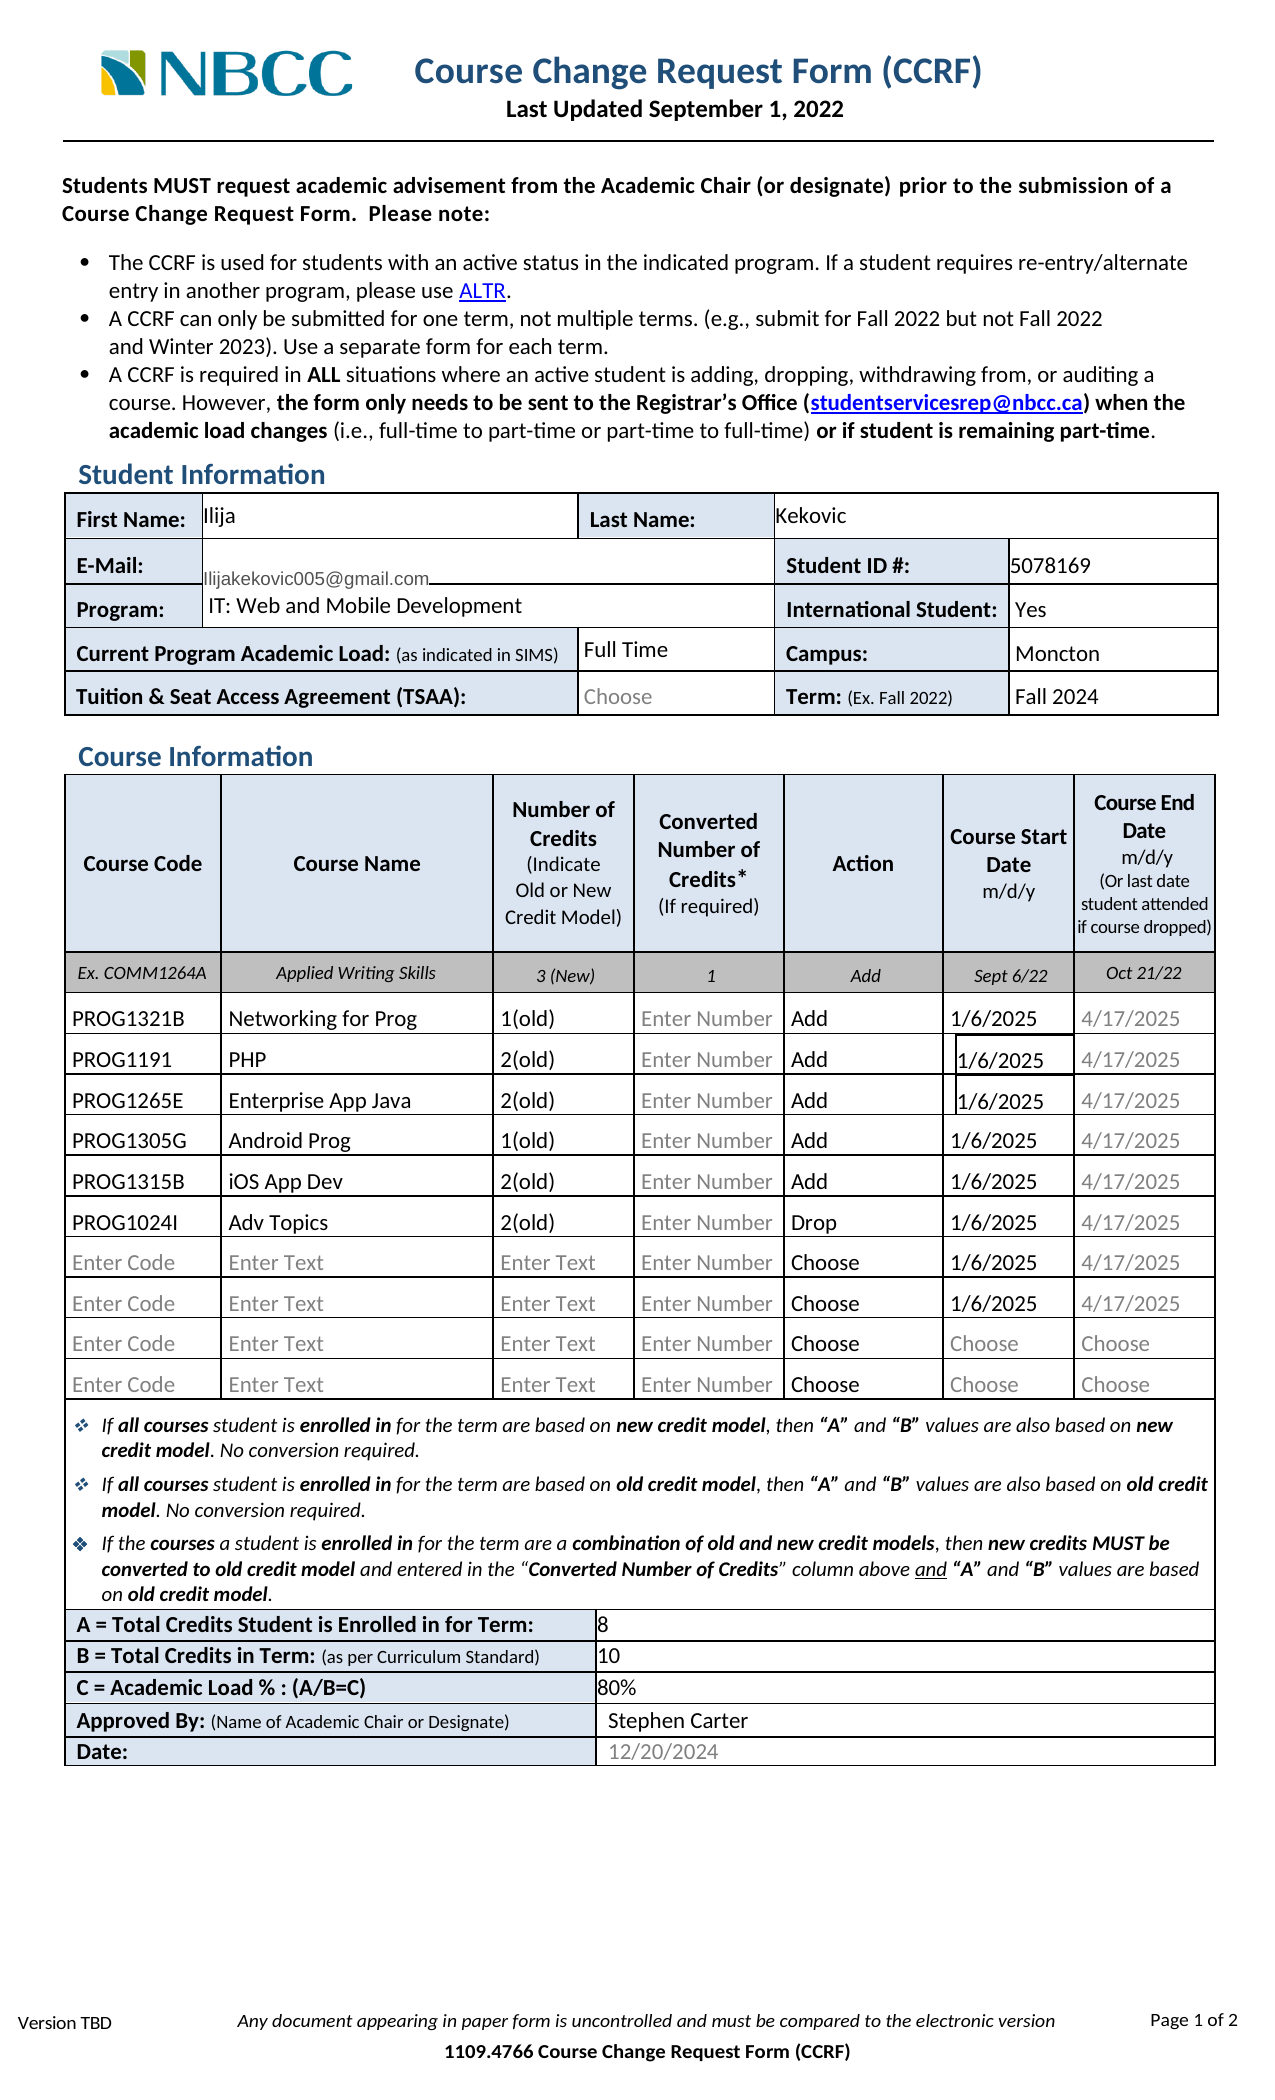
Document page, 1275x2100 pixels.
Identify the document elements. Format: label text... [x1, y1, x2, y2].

table_cell [222, 1156, 492, 1195]
list A CCRF is required in ALL situations where an active student is adding, dropping, withdrawing from, or auditing a course. However, the form only needs to be sent to the Registrar’s Office (studentservicesrep@nbcc.ca) when the academic load changes (i.e., full-time to part-time or part-time to full-time) or if student is remaining part-time. [81, 360, 1215, 444]
table_cell [222, 1278, 492, 1317]
list The CCRF is used for students with an active status in the indicated program. If a student requires re-entry/alternate entry in another program, please use ALTR. [81, 248, 1222, 304]
table_cell [66, 1156, 220, 1195]
table_cell [944, 1034, 955, 1073]
table_cell [66, 1359, 220, 1398]
table_cell [222, 1237, 492, 1276]
picture [226, 73, 249, 92]
list A CCRF can only be submitted for one term, not multiple terms. (e.g., submit for Fall 2022 but not Fall 2022 and Winter 2023). Use a separate form for each term. [81, 304, 1109, 360]
table_header Last Name: [579, 494, 774, 537]
table_cell [494, 1034, 633, 1073]
picture [166, 61, 193, 96]
table_cell [66, 993, 220, 1032]
table_header Course Code [66, 775, 220, 951]
table_cell B = Total Credits in Term: (as per Curriculum Standard) [66, 1642, 595, 1671]
table_cell [66, 1075, 220, 1114]
table_cell 80% [597, 1673, 1214, 1702]
table_cell [597, 1704, 1214, 1736]
table_cell [222, 1034, 492, 1073]
table_cell Program: [66, 585, 202, 627]
picture [274, 50, 330, 96]
table_cell [635, 1156, 783, 1195]
table_cell Add [785, 953, 942, 992]
table_cell Applied Writing Skills [222, 953, 492, 992]
table_header Converted Number of Credits* (If required) [635, 775, 783, 951]
table_cell [1010, 672, 1217, 714]
table_cell [222, 1075, 492, 1114]
table_header Action [785, 775, 942, 951]
table_cell 8 [597, 1610, 1214, 1640]
table_cell [66, 1278, 220, 1317]
table_cell [635, 1034, 783, 1073]
table_cell [635, 1359, 783, 1398]
table_cell [203, 585, 774, 627]
table_cell [222, 993, 492, 1032]
picture [342, 89, 353, 96]
table_cell [635, 1318, 783, 1357]
table_cell [635, 1197, 783, 1236]
picture [321, 50, 353, 93]
table_cell Campus: [775, 628, 1008, 670]
table_cell Ex. COMM1264A [66, 953, 220, 992]
table_cell [494, 1359, 633, 1398]
table_cell C = Academic Load % : (A/B=C) [66, 1673, 595, 1702]
table_cell [494, 1237, 633, 1276]
table_cell If all courses student is enrolled in for the term are based on new credit model, then “A” and “B” values are also based on new credit model. No conversion required. If all courses student is enrolled in for the term are based on old credit model, then “A” and “B” values are also based on old credit model. No conversion required. If the courses a student is enrolled in for the term are a combination of old and new credit models, then new credits MUST be converted to old credit model and entered in the “Converted Number of Credits” column above and “A” and “B” values are based on old credit model. [66, 1400, 1214, 1609]
text Course Change Request Form (CCRF) Last Updated September 1, 2022 [127, 47, 1222, 123]
table_cell [494, 1318, 633, 1357]
table_cell [222, 1197, 492, 1236]
table_cell [222, 1115, 492, 1154]
table_cell [957, 1076, 1073, 1114]
subtitle Student Information [78, 457, 1222, 492]
table_cell Approved By: (Name of Academic Chair or Designate) [66, 1704, 595, 1736]
table_cell [222, 1359, 492, 1398]
table_cell [635, 993, 783, 1032]
table_cell [579, 628, 774, 670]
table_cell Student ID #: [775, 539, 1008, 583]
table_header Kekovic [775, 494, 1217, 537]
table_cell [732, 539, 774, 583]
table_cell [494, 1115, 633, 1154]
table_cell [635, 1075, 783, 1114]
table_header Course Name [222, 775, 492, 951]
table_cell International Student: [775, 585, 1008, 627]
table_header First Name: [66, 494, 202, 537]
table_cell Date: [66, 1738, 595, 1765]
table_cell [635, 1237, 783, 1276]
table_header Ilija [203, 494, 577, 537]
table_cell [579, 672, 774, 714]
table_cell [66, 1318, 220, 1357]
text Students MUST request academic advisement from the Academic Chair (or designate) prior to the submission of a Course Change Request Form. Please note: [62, 172, 1222, 228]
table_cell 1 [635, 953, 783, 992]
table_cell Term: (Ex. Fall 2022) [775, 672, 1008, 714]
table_cell Tuition & Seat Access Agreement (TSAA): [66, 672, 577, 714]
table_cell [494, 1278, 633, 1317]
table_cell 10 [597, 1642, 1214, 1671]
table_cell Oct 21/22 [1075, 953, 1214, 992]
table_cell A = Total Credits Student is Enrolled in for Term: [66, 1610, 595, 1640]
table_cell E-Mail: [66, 539, 202, 583]
table_cell [66, 1115, 220, 1154]
table_cell [635, 1115, 783, 1154]
picture [101, 50, 283, 96]
table_cell [635, 1278, 783, 1317]
table_cell 5078169 [1010, 539, 1217, 583]
table_cell [222, 1318, 492, 1357]
table_cell [66, 1197, 220, 1236]
table_cell [494, 1197, 633, 1236]
table_cell Current Program Academic Load: (as indicated in SIMS) [66, 628, 577, 670]
picture [226, 55, 247, 69]
table_header Course End Date m/d/y (Or last date student attended if course dropped) [1075, 775, 1214, 951]
table_header Course Start Date m/d/y [944, 775, 1073, 951]
table_cell [957, 1036, 1073, 1073]
table_cell Sept 6/22 [944, 953, 1073, 992]
table_cell [66, 1034, 220, 1073]
table_cell [494, 1156, 633, 1195]
table_cell [494, 993, 633, 1032]
table_cell [944, 1075, 955, 1114]
table_cell [66, 1237, 220, 1276]
text Course Information [78, 738, 1222, 773]
table_header Number of Credits (Indicate Old or New Credit Model) [494, 775, 633, 951]
table_cell 3 (New) [494, 953, 633, 992]
table_cell [494, 1075, 633, 1114]
